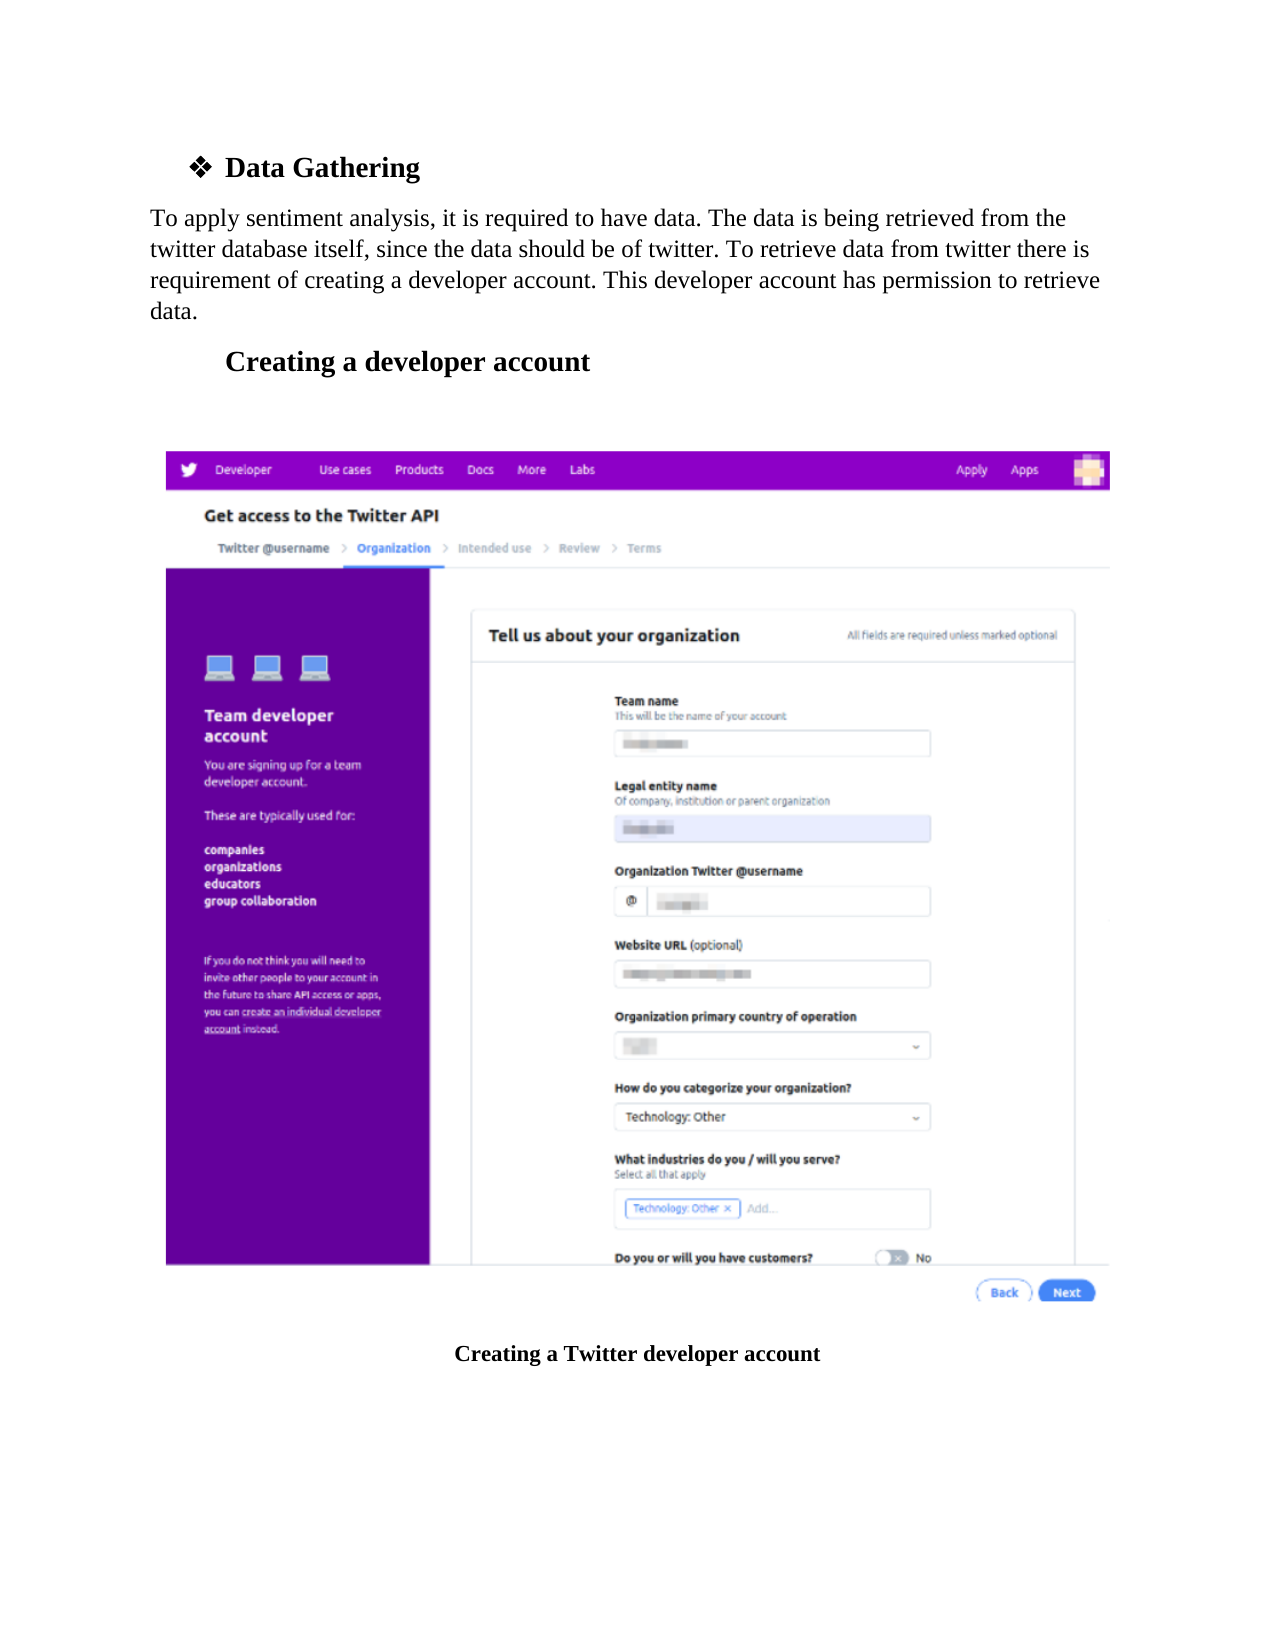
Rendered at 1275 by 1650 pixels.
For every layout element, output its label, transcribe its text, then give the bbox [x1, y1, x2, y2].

text To apply sentiment analysis, it is required to have data. The data is being retrieved from the twitter database itself, since the data should be of twitter. To retrieve data from twitter there is requirement of creating a developer account. This developer account has permission to retrieve data. [150, 203, 1125, 325]
text Creating a developer account [150, 344, 1125, 377]
list Data Gathering [187, 150, 1125, 184]
picture [150, 449, 1125, 1322]
text Creating a Twitter developer account [150, 1340, 1125, 1367]
